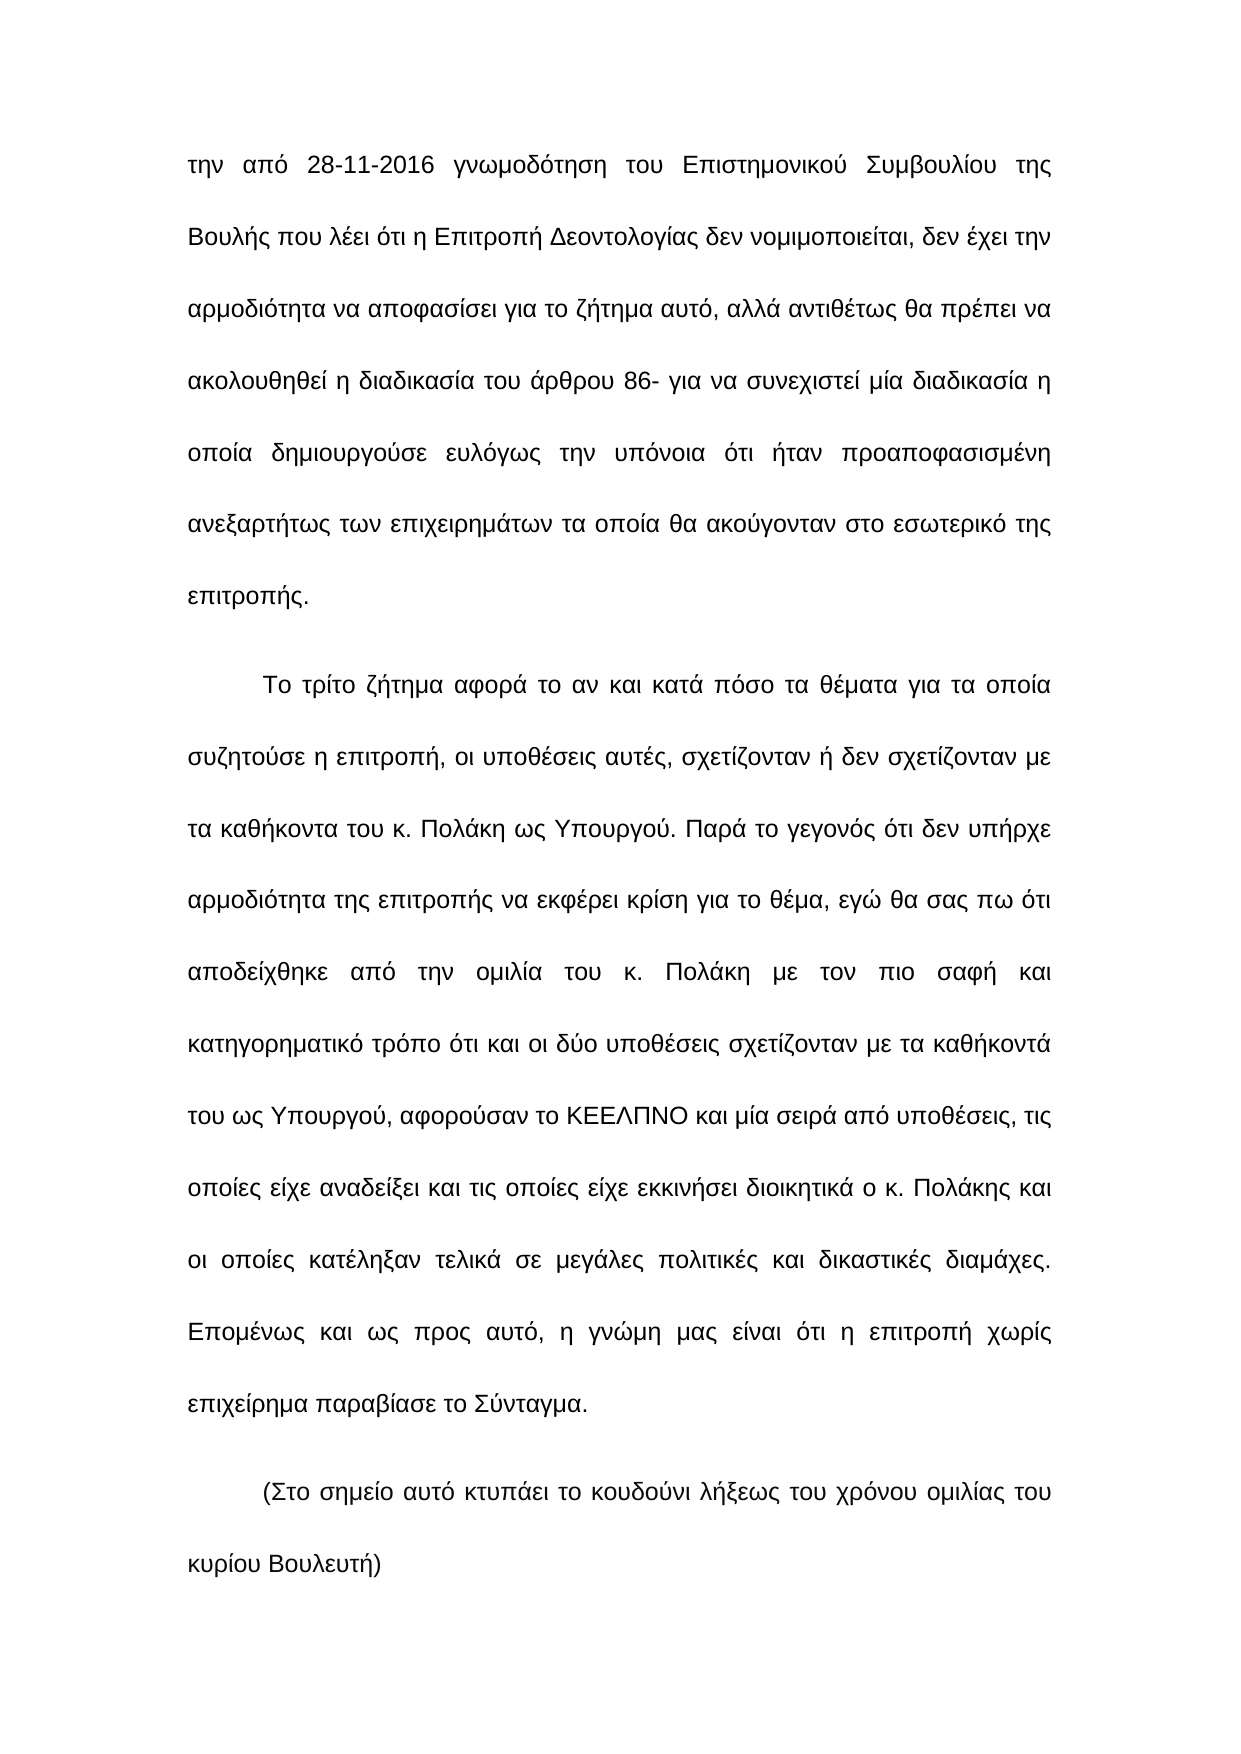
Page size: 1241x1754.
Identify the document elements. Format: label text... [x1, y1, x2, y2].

text Το τρίτο ζήτημα αφορά το αν και κατά πόσο τα θέματα για τα οποία συζητούσε η επιτροπή, οι υποθέσεις αυτές, σχετίζονταν ή δεν σχετίζονταν με τα καθήκοντα του κ. Πολάκη ως Υπουργού. Παρά το γεγονός ότι δεν υπήρχε αρμοδιότητα της επιτροπής να εκφέρει κρίση για το θέμα, εγώ θα σας πω ότι αποδείχθηκε από την ομιλία του κ. Πολάκη με τον πιο σαφή και κατηγορηματικό τρόπο ότι και οι δύο υποθέσεις σχετίζονταν με τα καθήκοντά του ως Υπουργού, αφορούσαν το ΚΕΕΛΠΝΟ και μία σειρά από υποθέσεις, τις οποίες είχε αναδείξει και τις οποίες είχε εκκινήσει διοικητικά ο κ. Πολάκης και οι οποίες κατέληξαν τελικά σε μεγάλες πολιτικές και δικαστικές διαμάχες. Επομένως και ως προς αυτό, η γνώμη μας είναι ότι η επιτροπή χωρίς επιχείρημα παραβίασε το Σύνταγμα. [187, 670, 1053, 1417]
text (Στο σημείο αυτό κτυπάει το κουδούνι λήξεως του χρόνου ομιλίας του κυρίου Βουλευτή) [187, 1477, 1053, 1578]
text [187, 150, 1053, 610]
